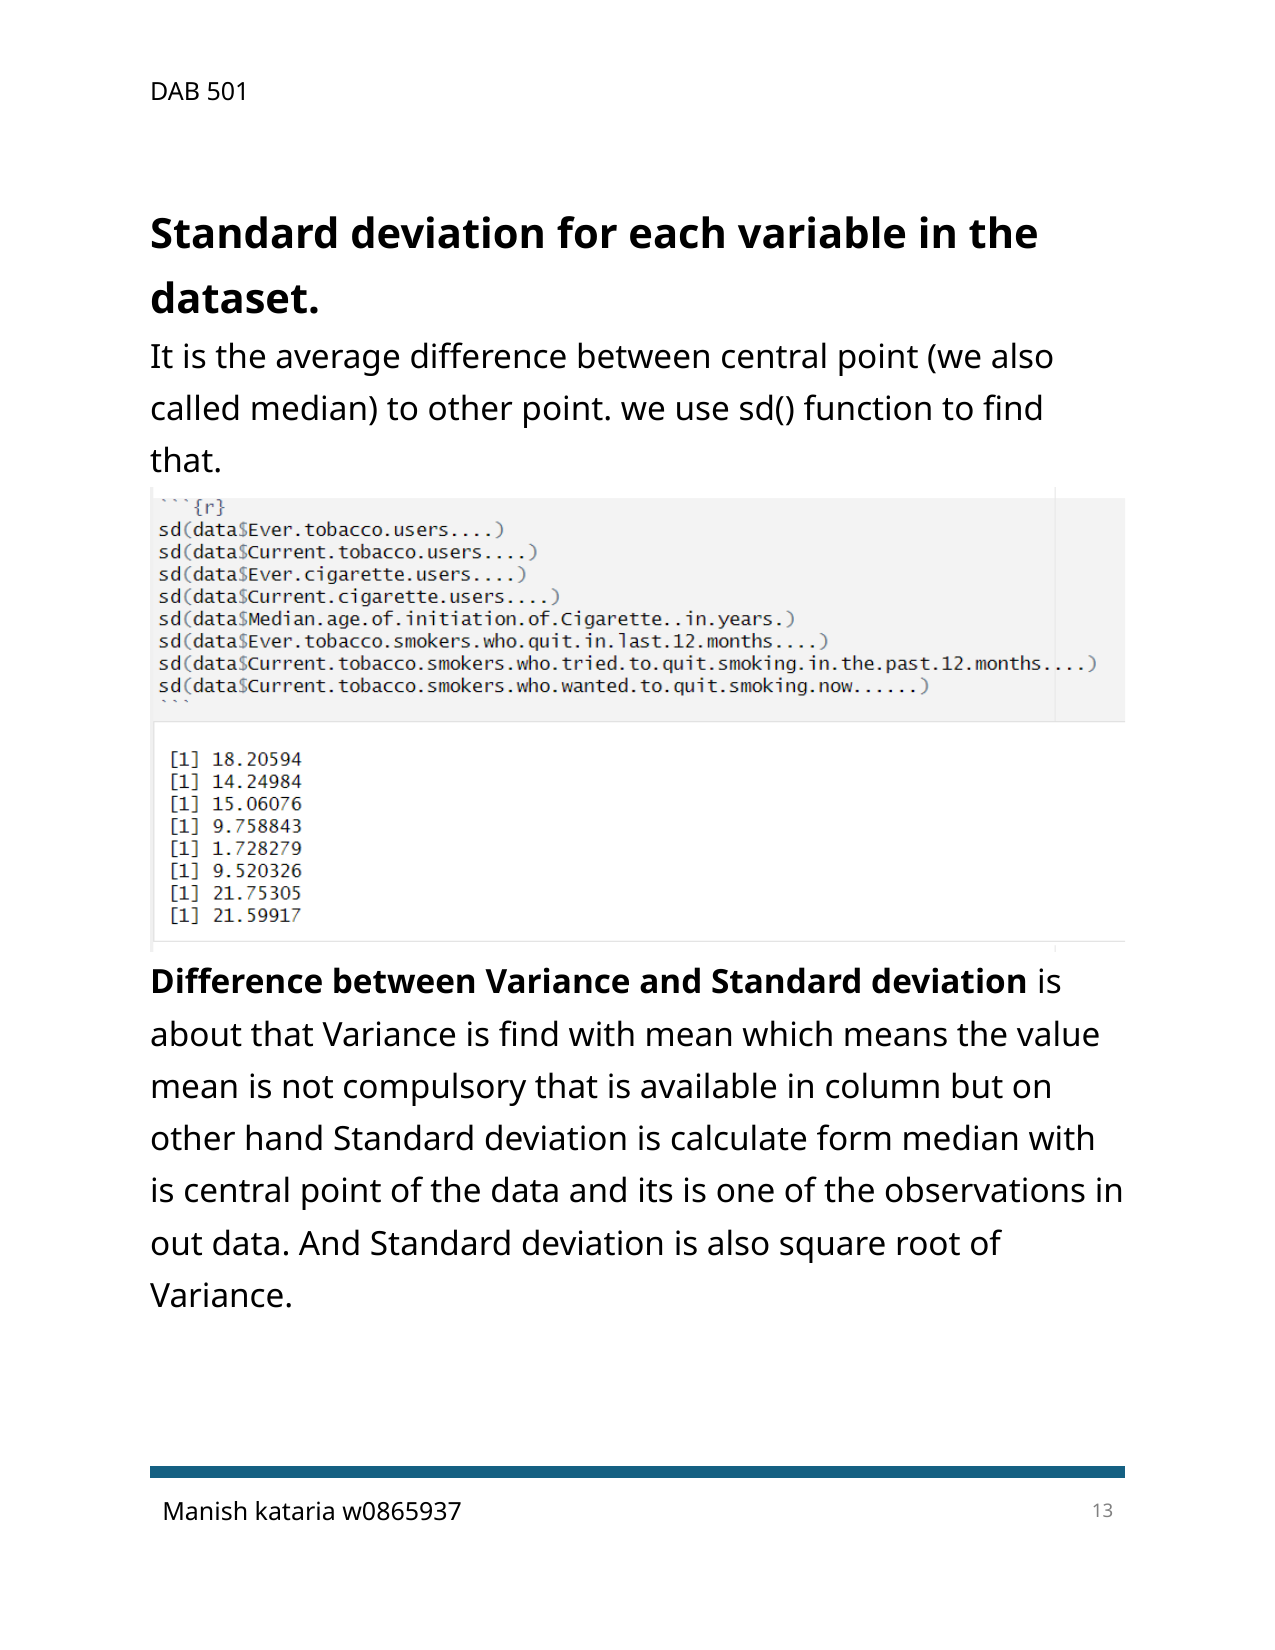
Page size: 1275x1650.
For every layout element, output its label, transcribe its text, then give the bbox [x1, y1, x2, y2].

text Variance for each variable in the dataset. Variance is the average spread of values from the mean of that column. We use var() function to find the variance. Standard deviation for each variable in the dataset. It is the average difference between central point (we also called median) to other point. we use sd() function to find that. Difference between Variance and Standard deviation is about that Variance is find with mean which means the value mean is not compulsory that is available in column but on other hand Standard deviation is calculate form median with is central point of the data and its is one of the observations in out data. And Standard deviation is also square root of Variance. [150, 952, 1125, 1408]
picture [150, 487, 1125, 952]
text Variance for each variable in the dataset. Variance is the average spread of values from the mean of that column. We use var() function to find the variance. Standard deviation for each variable in the dataset. It is the average difference between central point (we also called median) to other point. we use sd() function to find that. Difference between Variance and Standard deviation is about that Variance is find with mean which means the value mean is not compulsory that is available in column but on other hand Standard deviation is calculate form median with is central point of the data and its is one of the observations in out data. And Standard deviation is also square root of Variance. [150, 150, 1125, 487]
